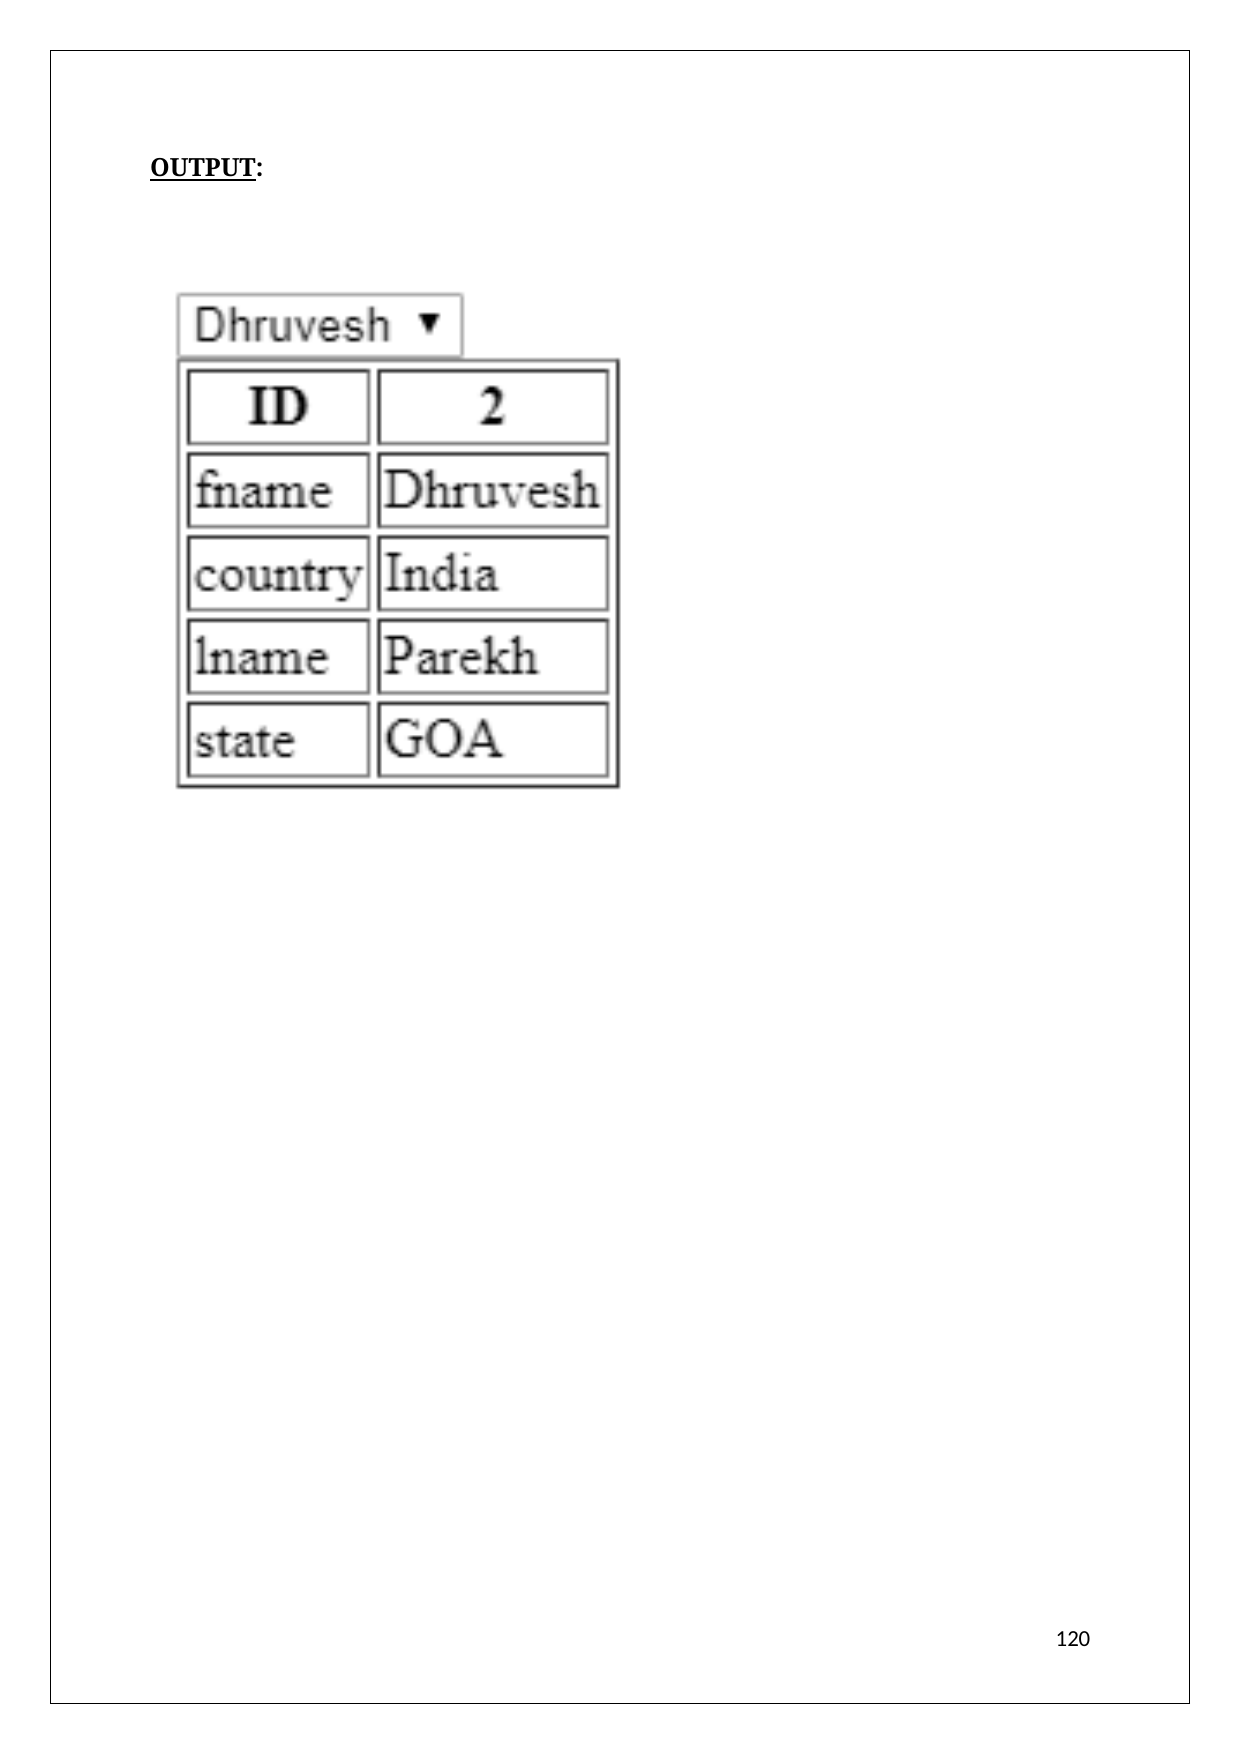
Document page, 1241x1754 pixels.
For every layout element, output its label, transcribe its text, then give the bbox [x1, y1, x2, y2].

text OUTPUT: [150, 150, 1090, 184]
picture [150, 256, 929, 831]
